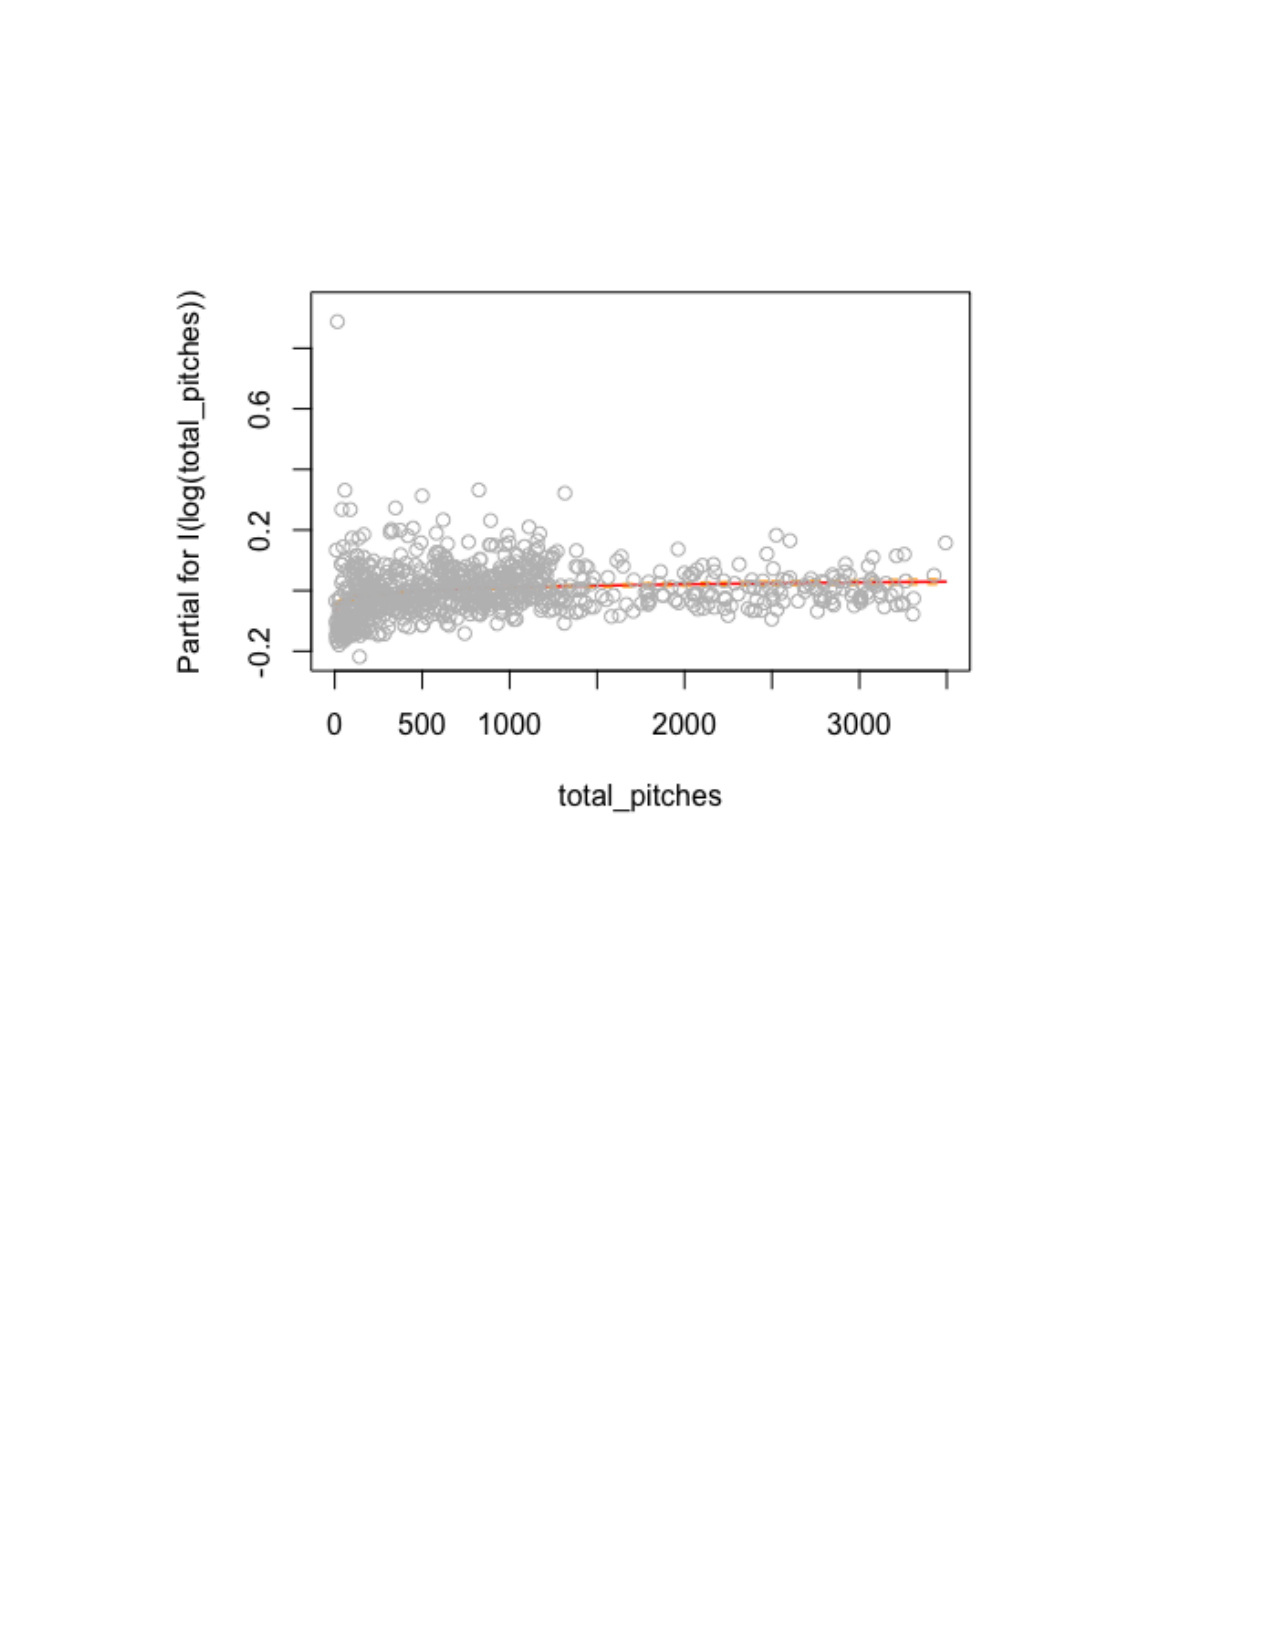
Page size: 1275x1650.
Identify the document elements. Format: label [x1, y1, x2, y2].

picture [168, 150, 1044, 850]
